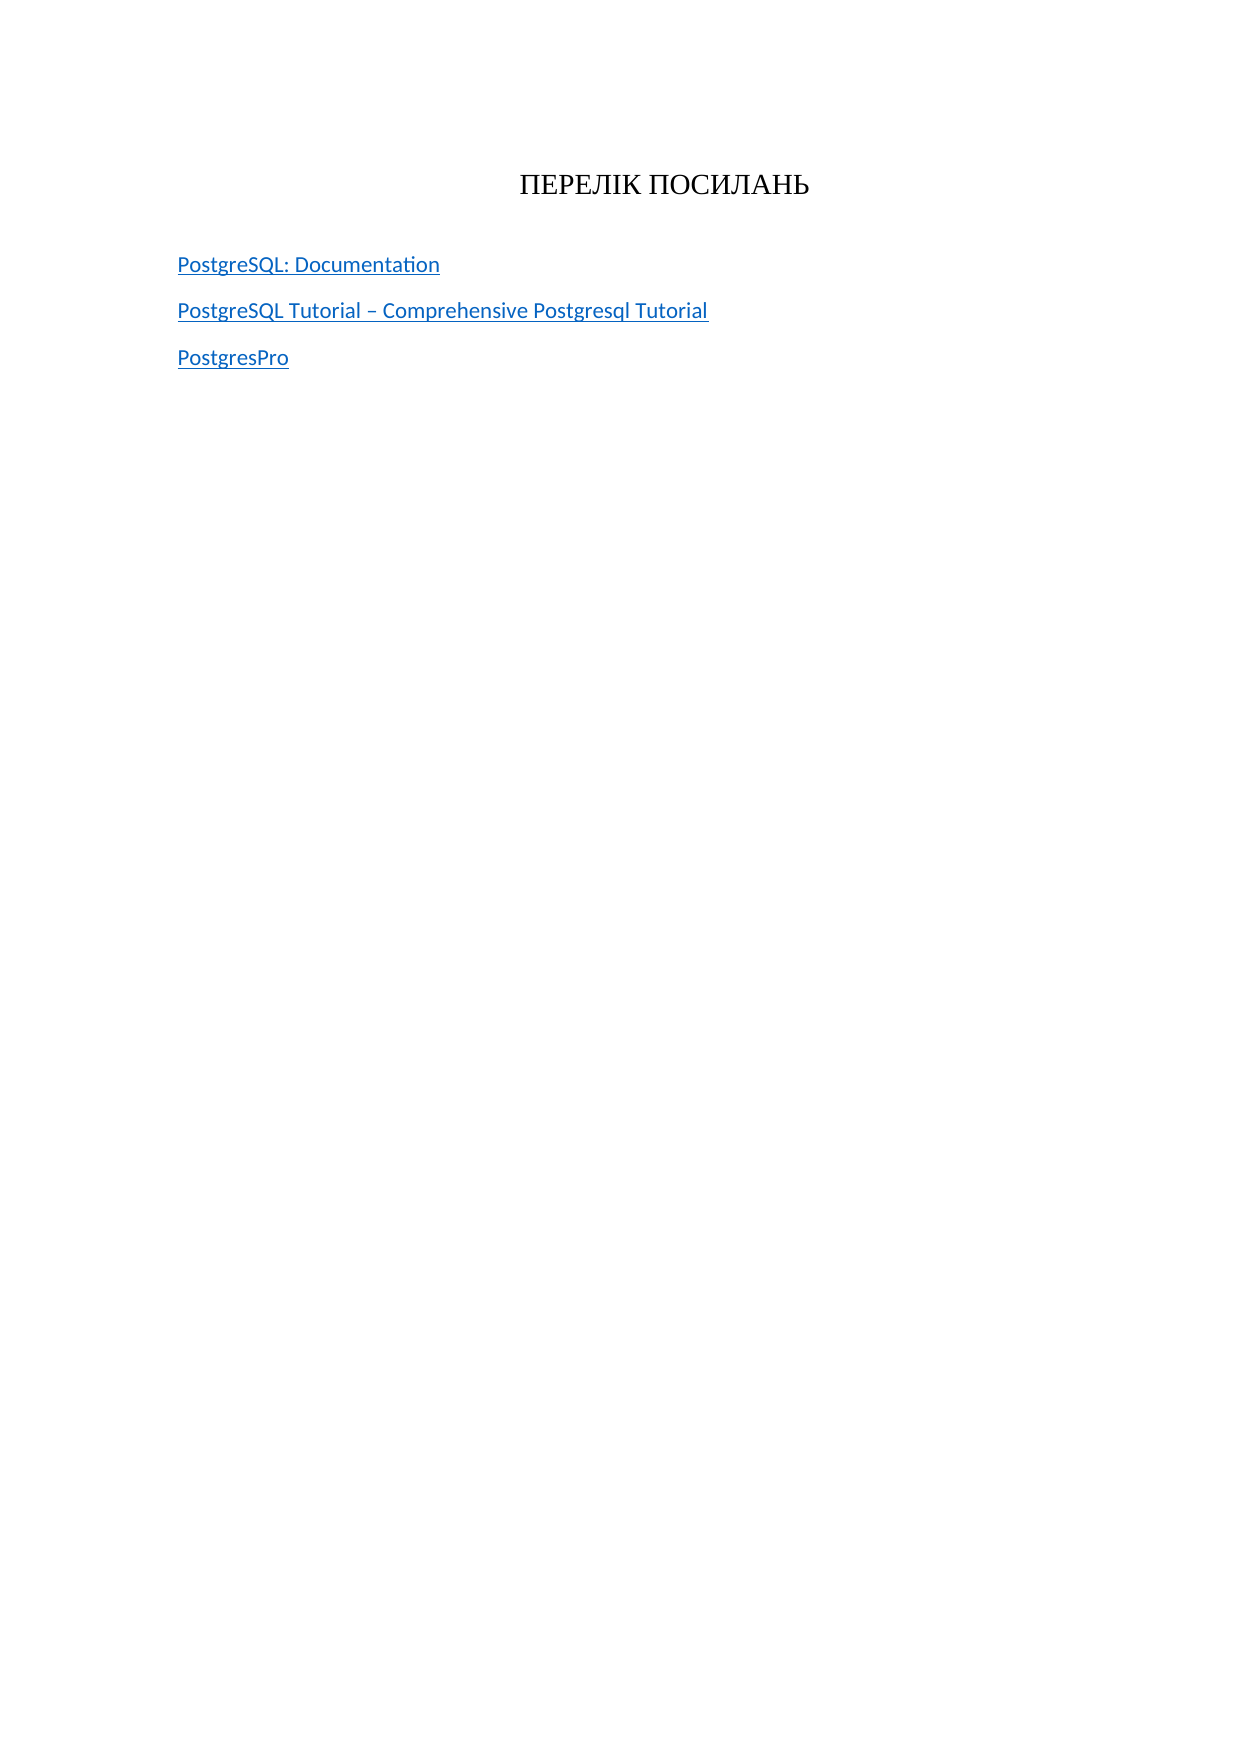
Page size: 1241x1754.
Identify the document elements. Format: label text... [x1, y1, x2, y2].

text PostgreSQL Tutorial – Comprehensive Postgresql Tutorial [177, 297, 1152, 324]
text Перелік посилань [177, 167, 1152, 201]
text PostgreSQL: Documentation [177, 250, 1152, 278]
text PostgresPro [177, 343, 1152, 371]
